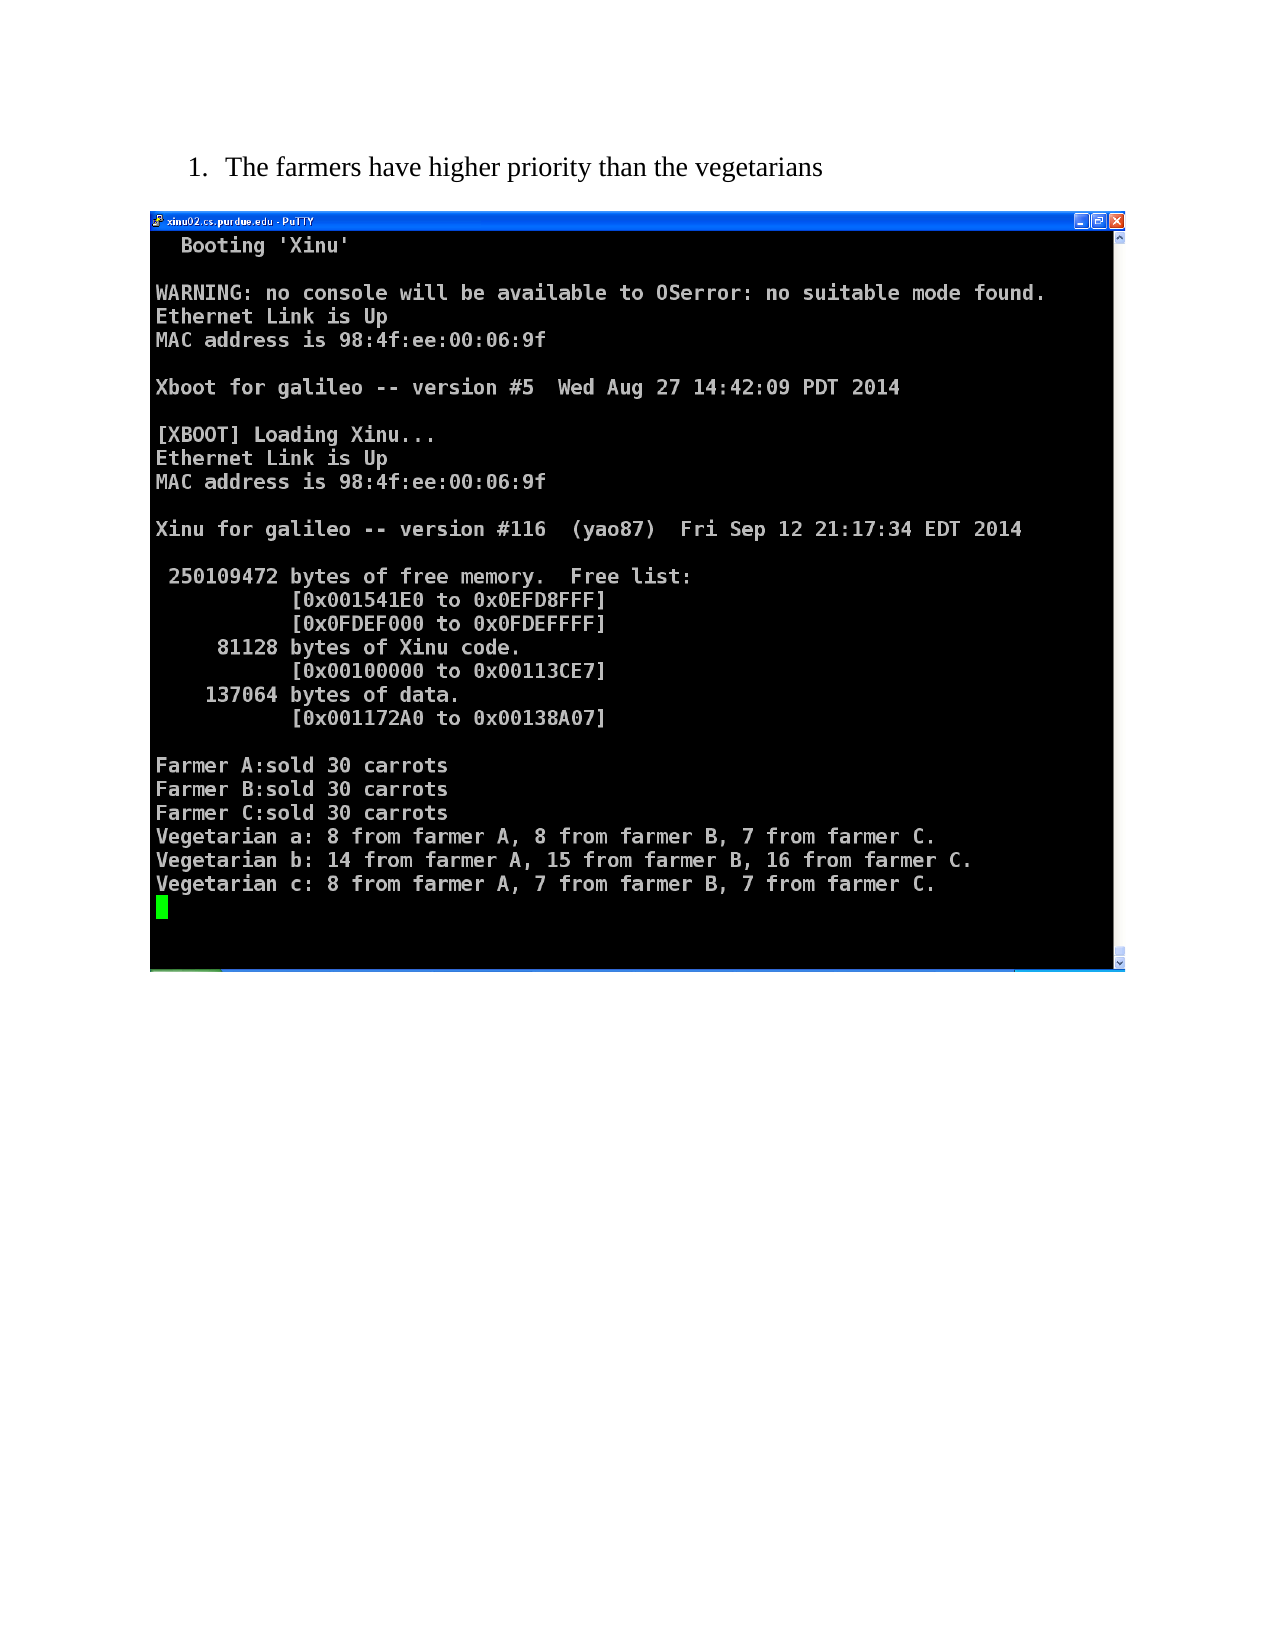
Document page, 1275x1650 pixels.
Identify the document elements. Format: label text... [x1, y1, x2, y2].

picture [150, 211, 1125, 972]
list The farmers have higher priority than the vegetarians [187, 150, 1125, 182]
